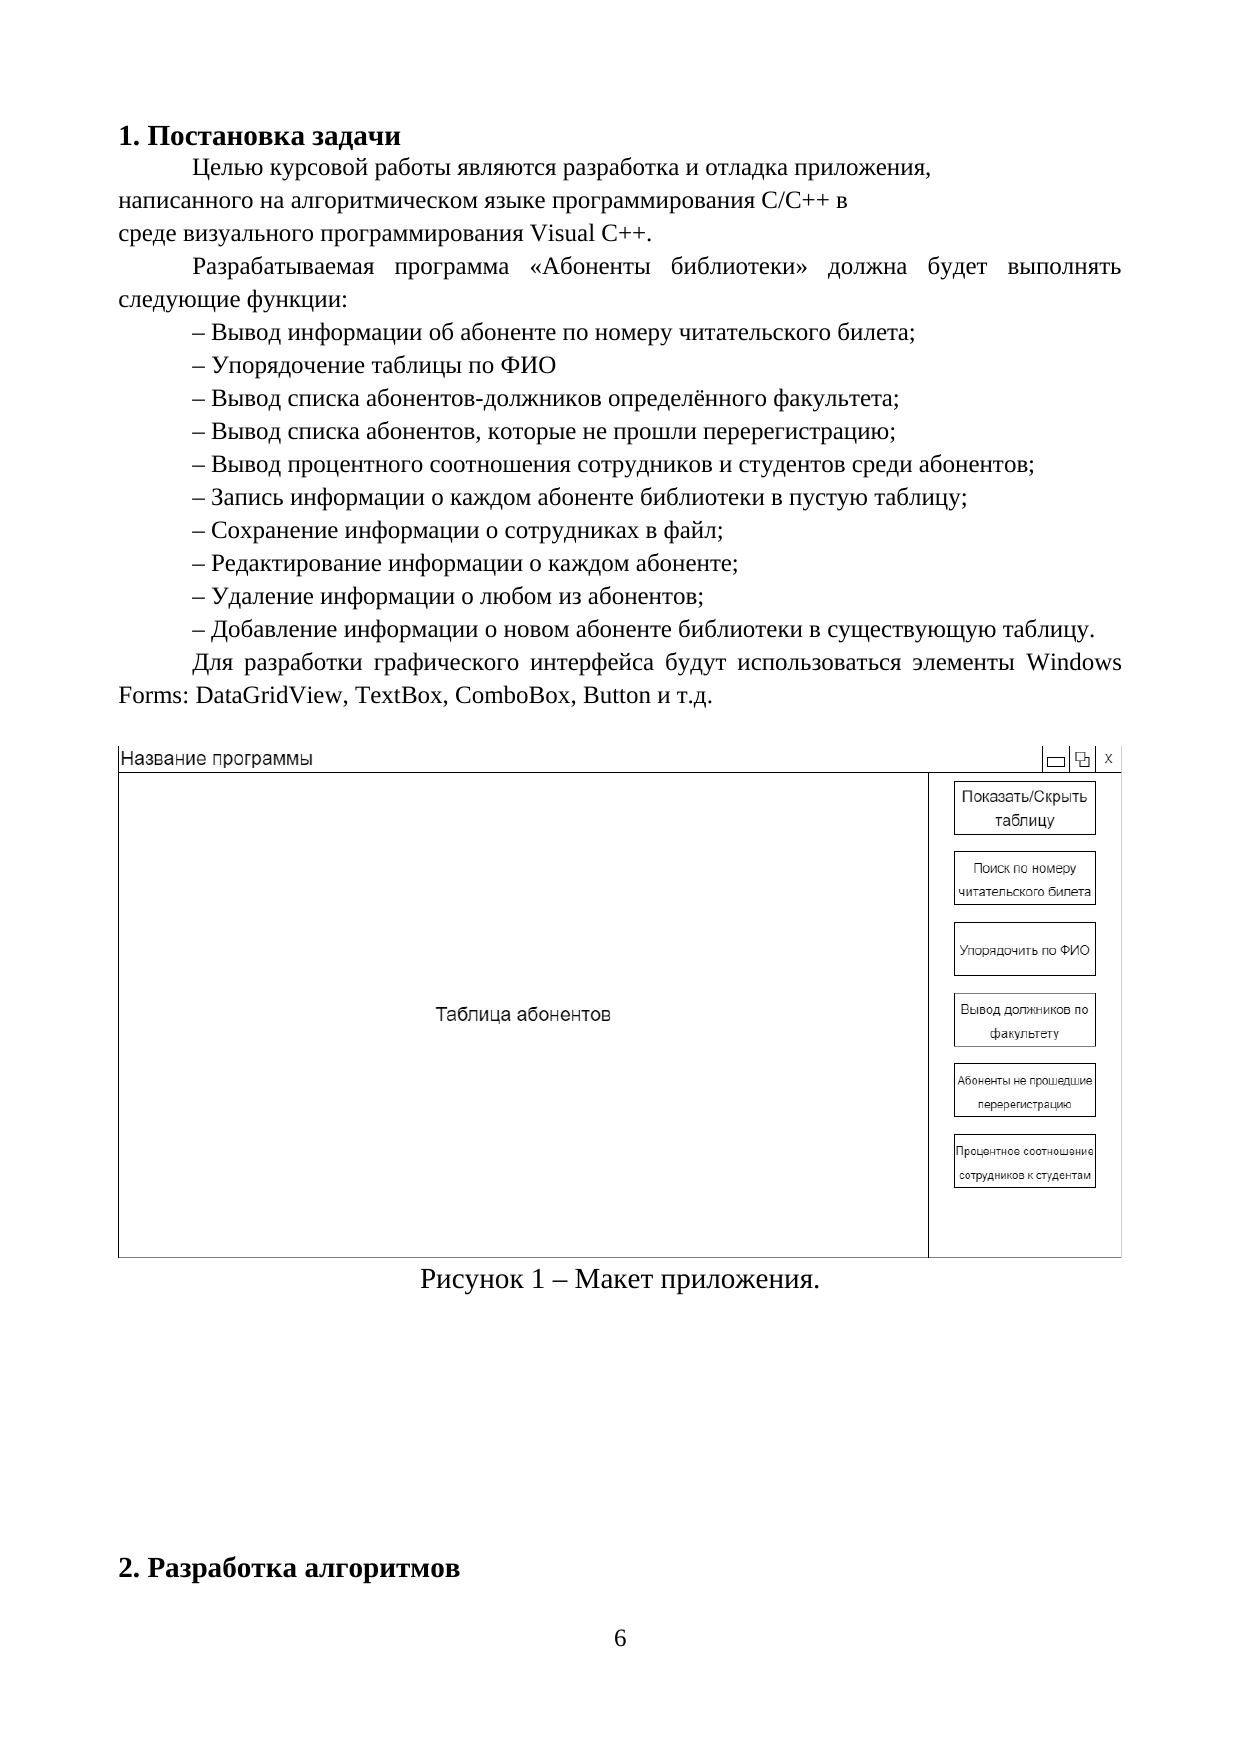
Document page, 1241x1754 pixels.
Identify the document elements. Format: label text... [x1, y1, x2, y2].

text среде визуального программирования Visual C++. [118, 218, 1122, 246]
text – Запись информации о каждом абоненте библиотеки в пустую таблицу; [118, 482, 1122, 511]
text – Вывод информации об абоненте по номеру читательского билета; [118, 317, 1122, 346]
text – Вывод списка абонентов-должников определённого факультета; [118, 383, 1122, 412]
subtitle 2. Разработка алгоритмов [118, 1550, 1122, 1583]
text Целью курсовой работы являются разработка и отладка приложения, [118, 152, 1122, 180]
text Разрабатываемая программа «Абоненты библиотеки» должна будет выполнять следующие функции: [118, 251, 1122, 312]
picture [118, 746, 1122, 1258]
subtitle 1. Постановка задачи [118, 118, 1122, 152]
text написанного на алгоритмическом языке программирования C/C++ в [118, 185, 1122, 213]
text – Вывод списка абонентов, которые не прошли перерегистрацию; [118, 416, 1122, 444]
text – Вывод процентного соотношения сотрудников и студентов среди абонентов; [118, 449, 1122, 478]
text Рисунок 1 – Макет приложения. [118, 1262, 1122, 1295]
text – Редактирование информации о каждом абоненте; [118, 548, 1122, 577]
text – Упорядочение таблицы по ФИО [118, 350, 1122, 378]
text – Сохранение информации о сотрудниках в файл; [118, 515, 1122, 544]
text – Добавление информации о новом абоненте библиотеки в существующую таблицу. [118, 614, 1122, 643]
text – Удаление информации о любом из абонентов; [118, 581, 1122, 610]
text Для разработки графического интерфейса будут использоваться элементы Windows Forms: DataGridView, TextBox, ComboBox, Button и т.д. [118, 647, 1122, 709]
